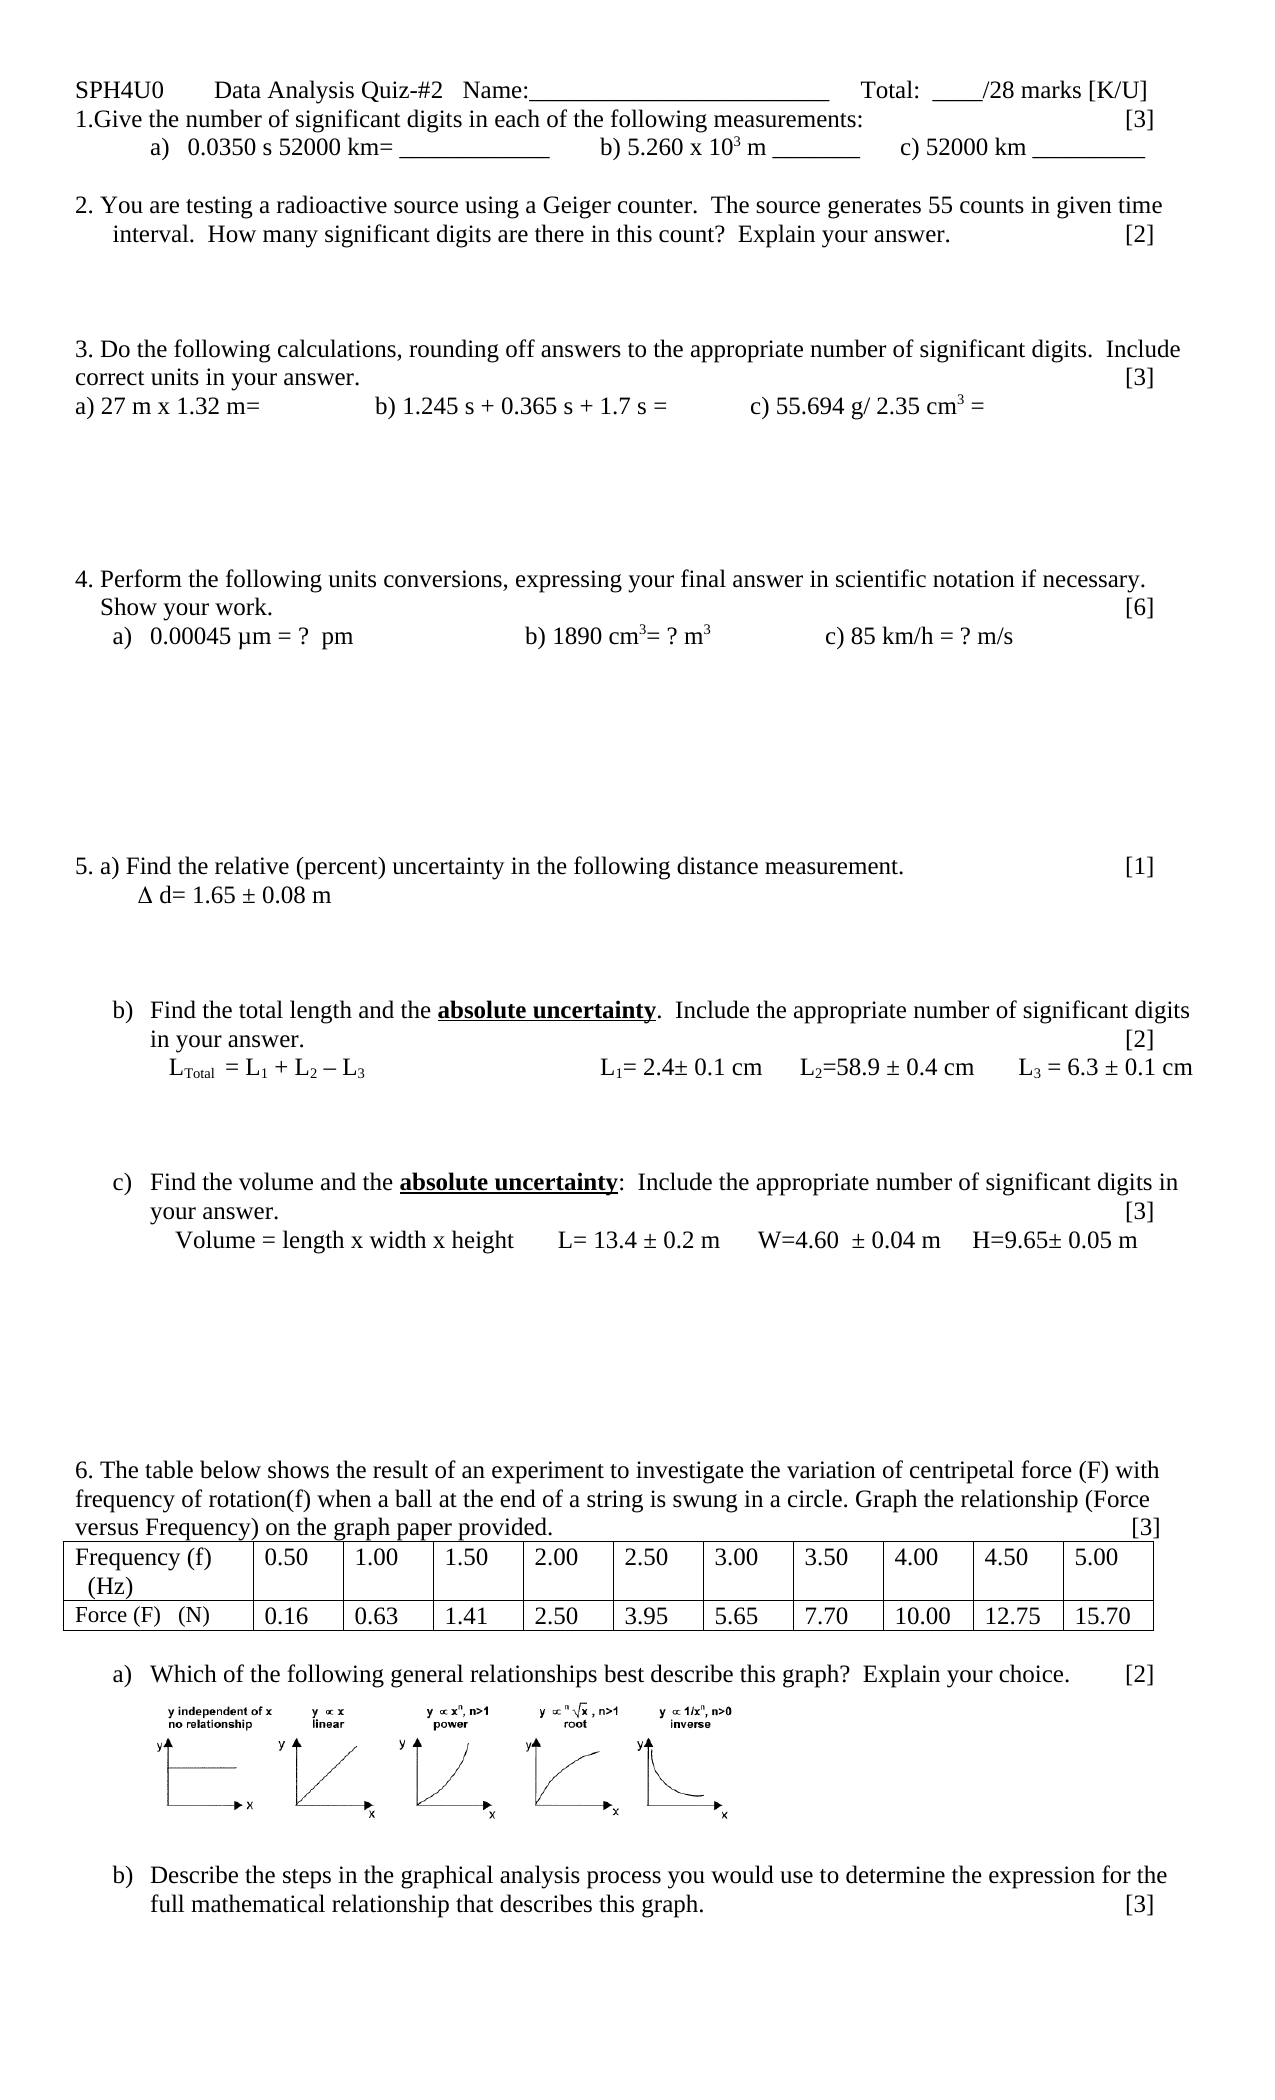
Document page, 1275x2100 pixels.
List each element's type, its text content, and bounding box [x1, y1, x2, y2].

table_header 3.50 [794, 1542, 883, 1600]
text 1.Give the number of significant digits in each of the following measurements: [3] [75, 104, 1200, 132]
list Which of the following general relationships best describe this graph? Explain your choice. [2] [112, 1659, 1200, 1688]
text 4. Perform the following units conversions, expressing your final answer in scientific notation if necessary. [75, 564, 1200, 592]
list LTotal = L1 + L2 – L3 L1= 2.4± 0.1 cm L2=58.9 ± 0.4 cm L3 = 6.3 ± 0.1 cm [150, 1052, 1200, 1081]
table_cell 2.50 [524, 1601, 613, 1629]
table_header 3.00 [704, 1542, 793, 1600]
table_header 1.00 [344, 1542, 433, 1600]
list Find the total length and the absolute uncertainty. Include the appropriate number of significant digits in your answer. [2] [112, 995, 1200, 1052]
table_cell Force (F) (N) [64, 1601, 253, 1629]
table_header 0.50 [254, 1542, 343, 1600]
text interval. How many significant digits are there in this count? Explain your answer. [2] [75, 219, 1200, 247]
table_cell 5.65 [704, 1601, 793, 1629]
text Show your work. [6] [75, 592, 1200, 621]
list Find the volume and the absolute uncertainty: Include the appropriate number of significant digits in your answer. [3] [112, 1167, 1200, 1225]
table_header 2.50 [614, 1542, 703, 1600]
list Describe the steps in the graphical analysis process you would use to determine the expression for the full mathematical relationship that describes this graph. [3] [112, 1861, 1200, 1918]
table_header 4.00 [884, 1542, 973, 1600]
table_cell 10.00 [884, 1601, 973, 1629]
table_header 5.00 [1064, 1542, 1153, 1600]
table_cell 0.16 [254, 1601, 343, 1629]
picture [145, 1688, 740, 1831]
table_header 2.00 [524, 1542, 613, 1600]
list Volume = length x width x height L= 13.4 ± 0.2 m W=4.60 ± 0.04 m H=9.65± 0.05 m [150, 1225, 1200, 1254]
table_header 1.50 [434, 1542, 523, 1600]
text 5. a) Find the relative (percent) uncertainty in the following distance measurement. [1] [75, 851, 1200, 880]
table_cell 1.41 [434, 1601, 523, 1629]
table_cell 3.95 [614, 1601, 703, 1629]
list 6. The table below shows the result of an experiment to investigate the variation of centripetal force (F) with frequency of rotation(f) when a ball at the end of a string is swung in a circle. Graph the relationship (Force versus Frequency) on the graph paper provided. [3] [75, 1455, 1200, 1541]
list 0.0350 s 52000 km= ____________ b) 5.260 x 103 m _______ c) 52000 km _________ [150, 132, 1200, 161]
table_cell 7.70 [794, 1601, 883, 1629]
table_header 4.50 [974, 1542, 1063, 1600]
table_cell 15.70 [1064, 1601, 1153, 1629]
text 3. Do the following calculations, rounding off answers to the appropriate number of significant digits. Include correct units in your answer. [3] [75, 334, 1200, 391]
table_cell 12.75 [974, 1601, 1063, 1629]
text 2. You are testing a radioactive source using a Geiger counter. The source generates 55 counts in given time [75, 190, 1200, 219]
table_header Frequency (f) (Hz) [64, 1542, 253, 1600]
text d= 1.65 ± 0.08 m [75, 880, 1200, 909]
table_cell 0.63 [344, 1601, 433, 1629]
text SPH4U0 Data Analysis Quiz-#2 Name:________________________ Total: ____/28 marks [K/U] [75, 75, 1200, 104]
list 0.00045 µm = ? pm b) 1890 cm3= ? m3 c) 85 km/h = ? m/s [112, 621, 1200, 650]
text a) 27 m x 1.32 m= b) 1.245 s + 0.365 s + 1.7 s = c) 55.694 g/ 2.35 cm3 = [75, 391, 1200, 420]
